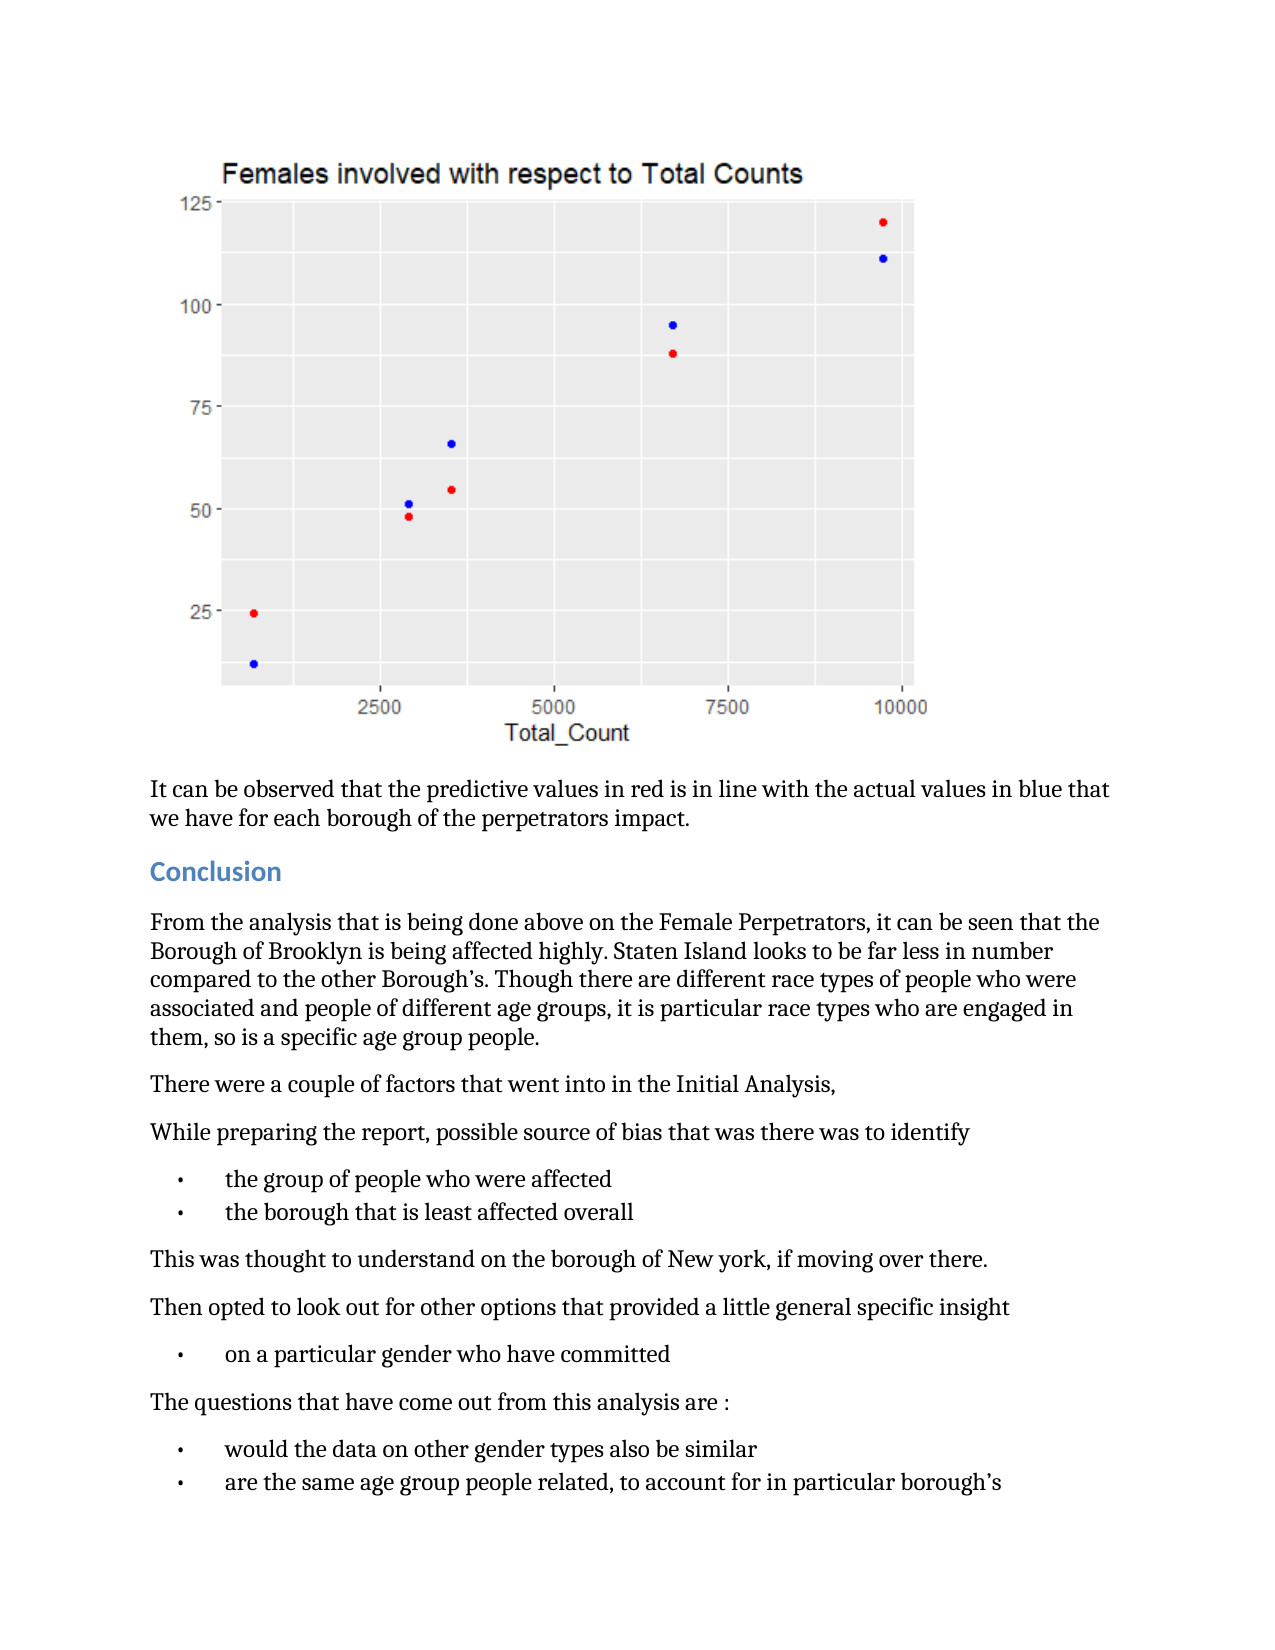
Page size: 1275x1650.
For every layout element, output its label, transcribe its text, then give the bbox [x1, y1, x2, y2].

list the borough that is least affected overall [175, 1198, 1125, 1227]
text It can be observed that the predictive values in red is in line with the actual values in blue that we have for each borough of the perpetrators impact. [150, 775, 1125, 833]
text This was thought to understand on the borough of New york, if moving over there. [150, 1245, 1125, 1274]
text From the analysis that is being done above on the Female Perpetrators, it can be seen that the Borough of Brooklyn is being affected highly. Staten Island looks to be far less in number compared to the other Borough’s. Though there are different race types of people who were associated and people of different age groups, it is particular race types who are engaged in them, so is a specific age group people. [150, 908, 1125, 1052]
text The questions that have come out from this analysis are : [150, 1388, 1125, 1417]
list are the same age group people related, to account for in particular borough’s [175, 1468, 1125, 1497]
picture [168, 150, 927, 757]
list on a particular gender who have committed [175, 1340, 1125, 1369]
text Then opted to look out for other options that provided a little general specific insight [150, 1293, 1125, 1322]
subtitle Conclusion [150, 853, 1125, 889]
list would the data on other gender types also be similar [175, 1435, 1125, 1464]
list the group of people who were affected [175, 1165, 1125, 1194]
text While preparing the report, possible source of bias that was there was to identify [150, 1118, 1125, 1147]
text There were a couple of factors that went into in the Initial Analysis, [150, 1070, 1125, 1099]
